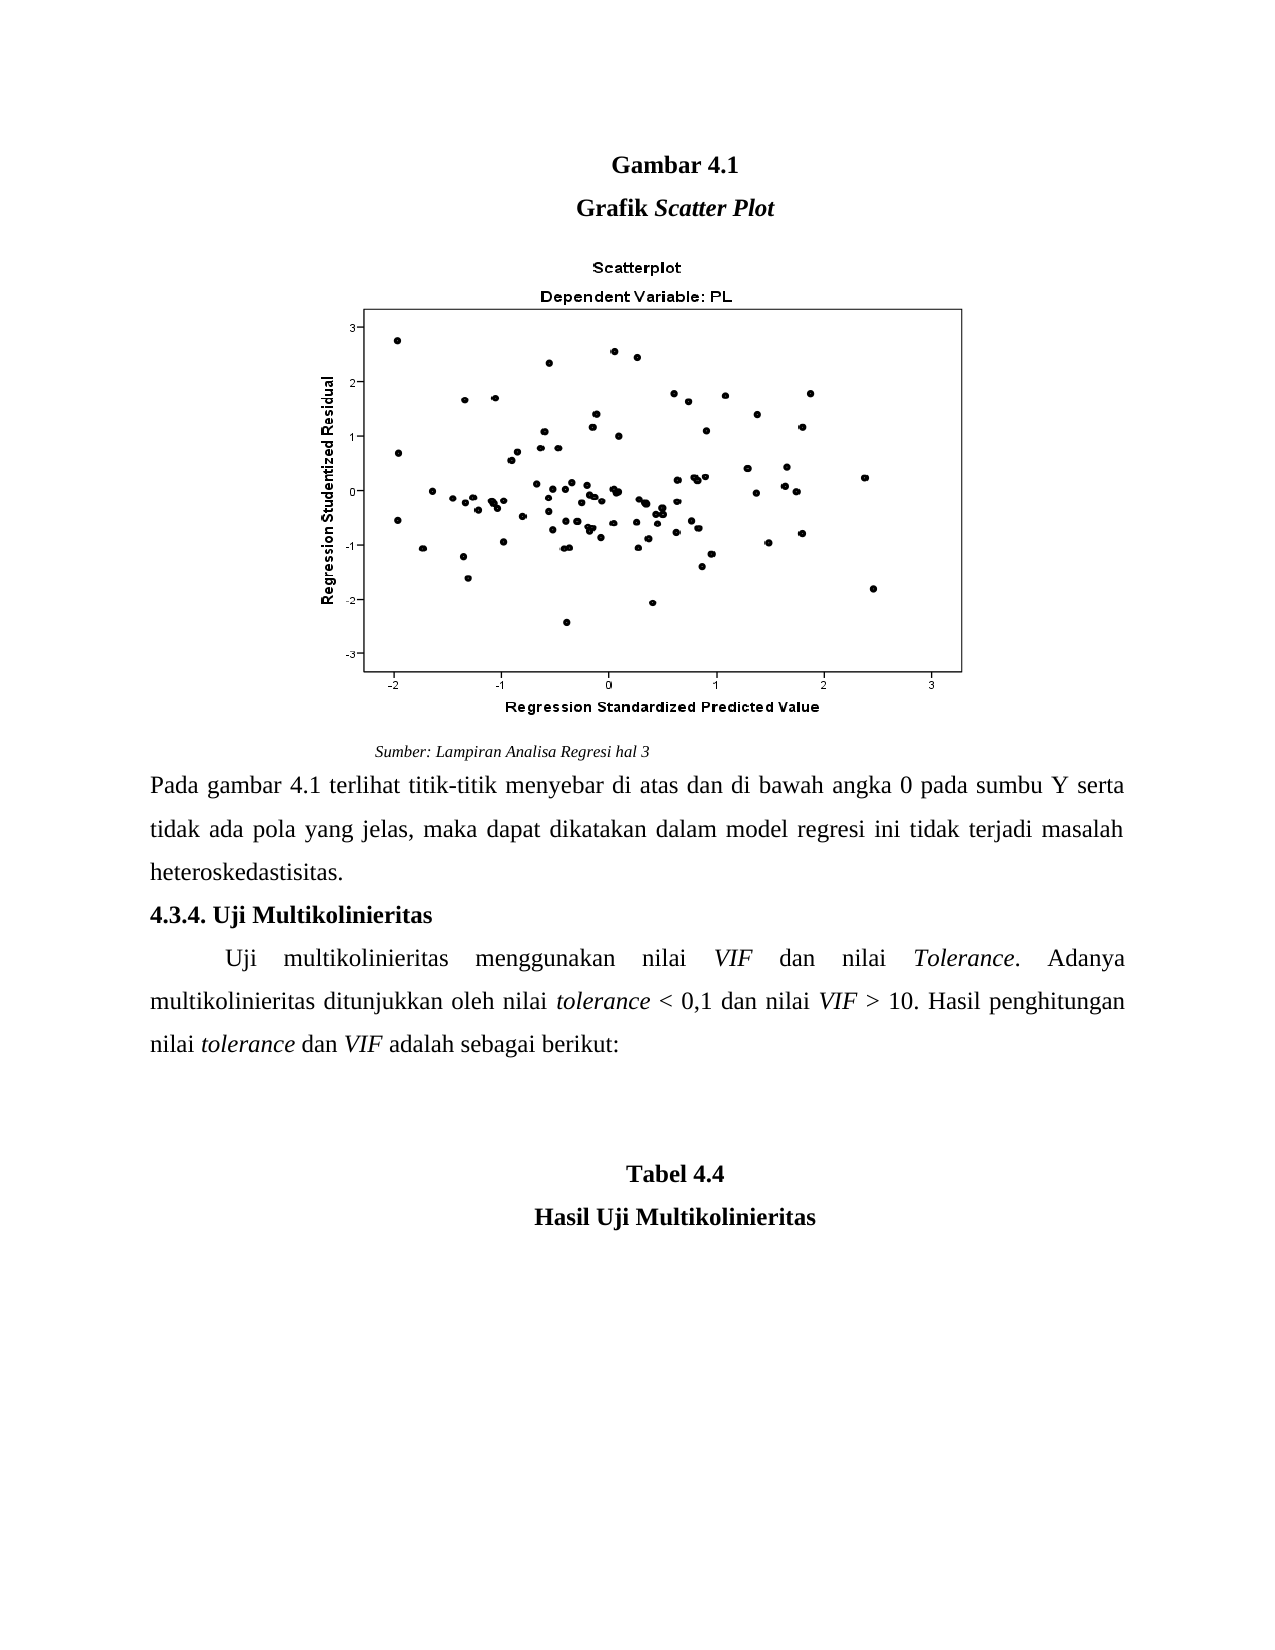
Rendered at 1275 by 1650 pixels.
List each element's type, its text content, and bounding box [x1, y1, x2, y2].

text Uji multikolinieritas menggunakan nilai VIF dan nilai Tolerance. Adanya multikolinieritas ditunjukkan oleh nilai tolerance < 0,1 dan nilai VIF > 10. Hasil penghitungan nilai tolerance dan VIF adalah sebagai berikut: [150, 943, 1125, 1058]
text Pada gambar 4.1 terlihat titik-titik menyebar di atas dan di bawah angka 0 pada sumbu Y serta tidak ada pola yang jelas, maka dapat dikatakan dalam model regresi ini tidak terjadi masalah heteroskedastisitas. [150, 771, 1125, 886]
text Grafik Scatter Plot [150, 193, 1125, 222]
text Sumber: Lampiran Analisa Regresi hal 3 [300, 742, 1125, 761]
picture [305, 246, 970, 728]
text Gambar 4.1 [150, 150, 1125, 179]
text Hasil Uji Multikolinieritas [150, 1202, 1125, 1231]
text 4.3.4. Uji Multikolinieritas [150, 900, 1125, 929]
text Tabel 4.4 [150, 1159, 1125, 1187]
